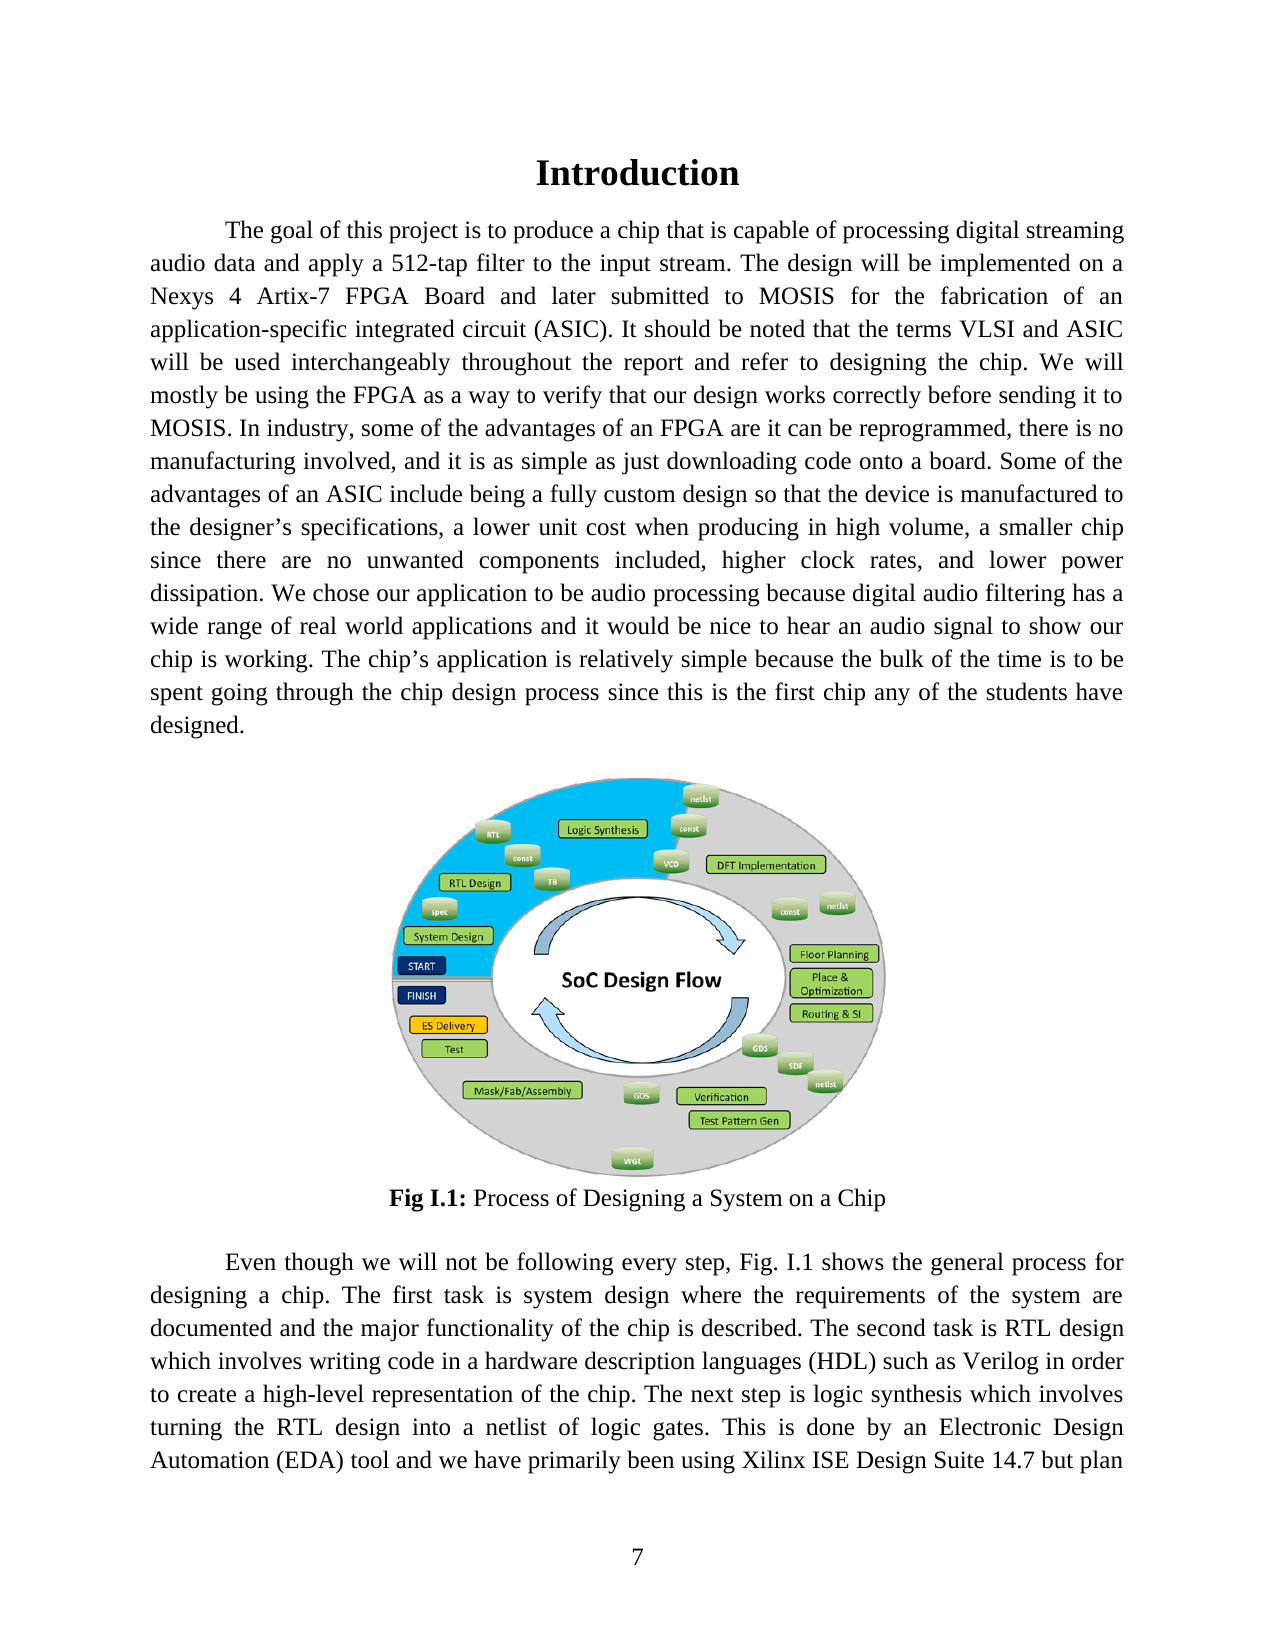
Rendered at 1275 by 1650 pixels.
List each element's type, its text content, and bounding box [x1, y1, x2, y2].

text Introduction [150, 150, 1125, 193]
text Fig I.1: Process of Designing a System on a Chip [150, 1183, 1125, 1212]
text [150, 1247, 1125, 1474]
picture [387, 773, 888, 1180]
text The goal of this project is to produce a chip that is capable of processing digital streaming audio data and apply a 512-tap filter to the input stream. The design will be implemented on a Nexys 4 Artix-7 FPGA Board and later submitted to MOSIS for the fabrication of an application-specific integrated circuit (ASIC). It should be noted that the terms VLSI and ASIC will be used interchangeably throughout the report and refer to designing the chip. We will mostly be using the FPGA as a way to verify that our design works correctly before sending it to MOSIS. In industry, some of the advantages of an FPGA are it can be reprogrammed, there is no manufacturing involved, and it is as simple as just downloading code onto a board. Some of the advantages of an ASIC include being a fully custom design so that the device is manufactured to the designer’s specifications, a lower unit cost when producing in high volume, a smaller chip since there are no unwanted components included, higher clock rates, and lower power dissipation. We chose our application to be audio processing because digital audio filtering has a wide range of real world applications and it would be nice to hear an audio signal to show our chip is working. The chip’s application is relatively simple because the bulk of the time is to be spent going through the chip design process since this is the first chip any of the students have designed. [150, 215, 1125, 739]
